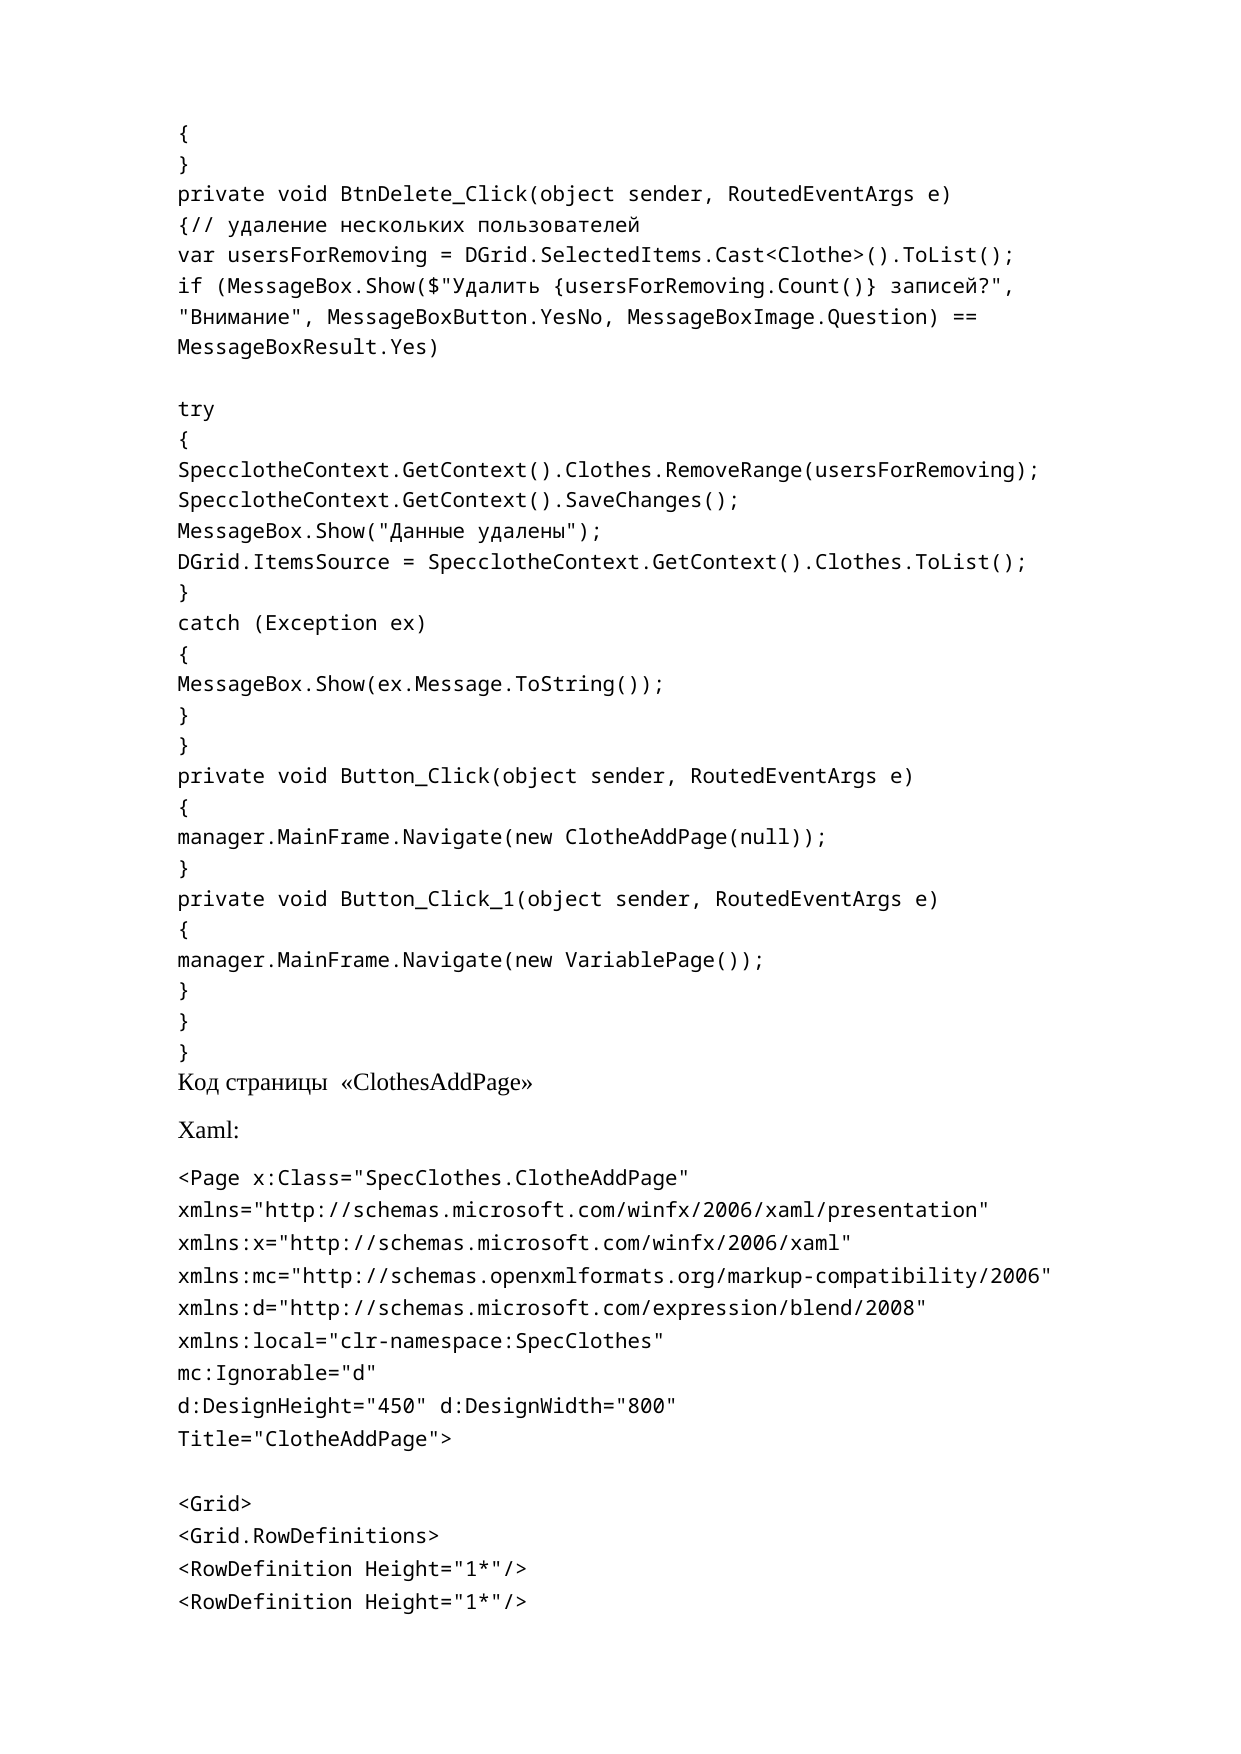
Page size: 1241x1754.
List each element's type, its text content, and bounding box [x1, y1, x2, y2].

text xmlns="http://schemas.microsoft.com/winfx/2006/xaml/presentation" [177, 1196, 1152, 1224]
text { [177, 639, 1152, 667]
text { [177, 118, 1152, 147]
text manager.MainFrame.Navigate(new VariablePage()); [177, 945, 1152, 973]
text try [177, 394, 1152, 422]
text MessageBox.Show("Данные удалены"); [177, 516, 1152, 545]
text xmlns:d="http://schemas.microsoft.com/expression/blend/2008" [177, 1293, 1152, 1322]
text xmlns:x="http://schemas.microsoft.com/winfx/2006/xaml" [177, 1228, 1152, 1257]
text } [177, 700, 1152, 728]
text var usersForRemoving = DGrid.SelectedItems.Cast<Clothe>().ToList(); [177, 241, 1152, 269]
text MessageBox.Show(ex.Message.ToString()); [177, 669, 1152, 698]
text private void Button_Click(object sender, RoutedEventArgs e) [177, 761, 1152, 790]
text manager.MainFrame.Navigate(new ClotheAddPage(null)); [177, 822, 1152, 851]
text } [177, 976, 1152, 1004]
text } [177, 731, 1152, 759]
text {// удаление нескольких пользователей [177, 210, 1152, 238]
text <Page x:Class="SpecClothes.ClotheAddPage" [177, 1163, 1152, 1191]
text DGrid.ItemsSource = SpecclotheContext.GetContext().Clothes.ToList(); [177, 547, 1152, 575]
text SpecclotheContext.GetContext().Clothes.RemoveRange(usersForRemoving); [177, 455, 1152, 483]
text <Grid> [177, 1489, 1152, 1517]
text } [177, 1037, 1152, 1065]
text d:DesignHeight="450" d:DesignWidth="800" [177, 1391, 1152, 1419]
text Xaml: [177, 1115, 1152, 1144]
text SpecclotheContext.GetContext().SaveChanges(); [177, 486, 1152, 514]
text <RowDefinition Height="1*"/> [177, 1587, 1152, 1615]
text } [177, 1006, 1152, 1035]
text mc:Ignorable="d" [177, 1358, 1152, 1387]
text { [177, 914, 1152, 943]
text Title="ClotheAddPage"> [177, 1424, 1152, 1452]
text if (MessageBox.Show($"Удалить {usersForRemoving.Count()} записей?", [177, 271, 1152, 300]
text } [177, 149, 1152, 177]
text <RowDefinition Height="1*"/> [177, 1554, 1152, 1583]
text Код страницы «ClothesAddPage» [177, 1067, 1152, 1096]
text private void BtnDelete_Click(object sender, RoutedEventArgs e) [177, 179, 1152, 208]
text private void Button_Click_1(object sender, RoutedEventArgs e) [177, 884, 1152, 912]
text } [177, 577, 1152, 606]
text <Grid.RowDefinitions> [177, 1522, 1152, 1550]
text xmlns:local="clr-namespace:SpecClothes" [177, 1326, 1152, 1354]
text "Внимание", MessageBoxButton.YesNo, MessageBoxImage.Question) == MessageBoxResult.Yes) [177, 302, 1152, 361]
text { [177, 792, 1152, 820]
text } [177, 853, 1152, 882]
text xmlns:mc="http://schemas.openxmlformats.org/markup-compatibility/2006" [177, 1261, 1152, 1289]
text { [177, 424, 1152, 453]
text catch (Exception ex) [177, 608, 1152, 637]
